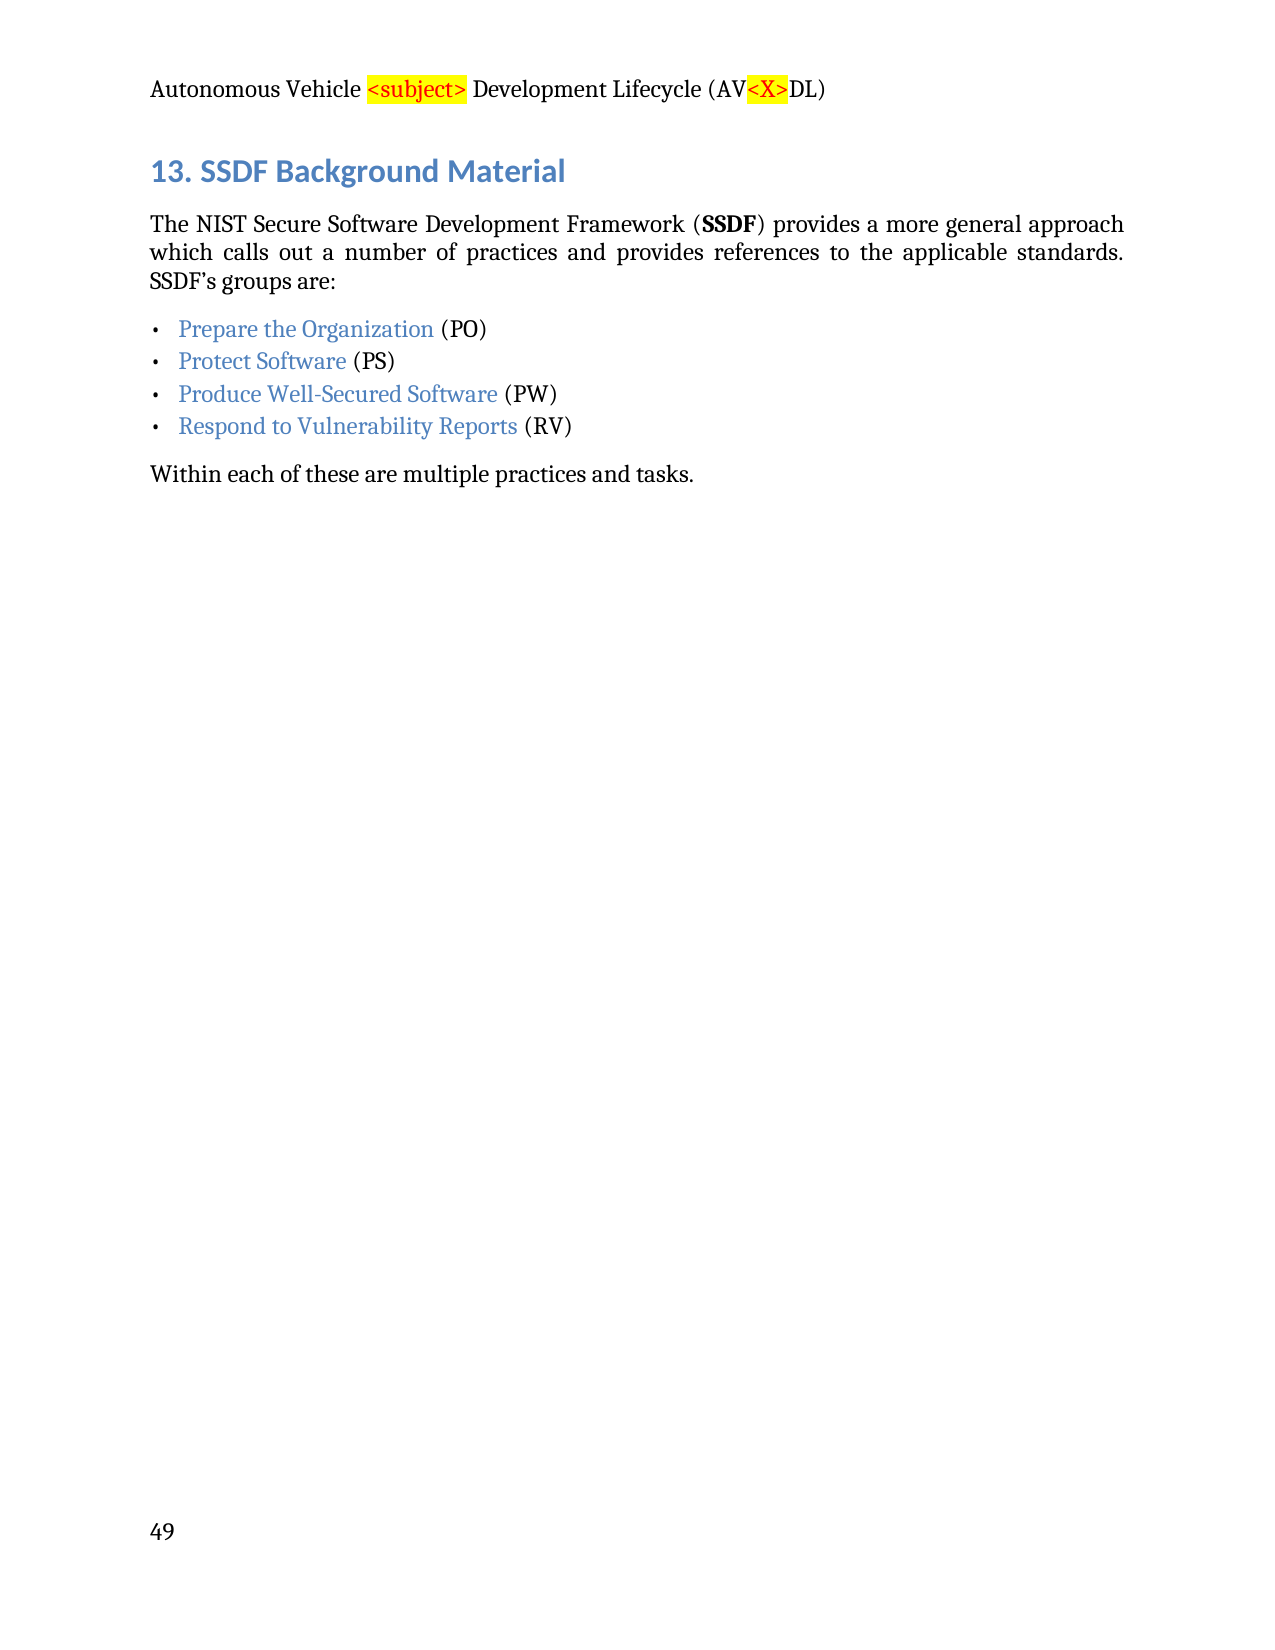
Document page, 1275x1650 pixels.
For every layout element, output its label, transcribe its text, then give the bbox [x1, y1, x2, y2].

list Respond to Vulnerability Reports (RV) [150, 412, 1125, 441]
subtitle 13. SSDF Background Material [150, 150, 1125, 191]
list Protect Software (PS) [150, 347, 1125, 376]
text The NIST Secure Software Development Framework (SSDF) provides a more general approach which calls out a number of practices and provides references to the applicable standards. SSDF’s groups are: [150, 209, 1125, 296]
text Within each of these are multiple practices and tasks. [150, 459, 1125, 488]
list Prepare the Organization (PO) [150, 314, 1125, 343]
list Produce Well-Secured Software (PW) [150, 379, 1125, 408]
